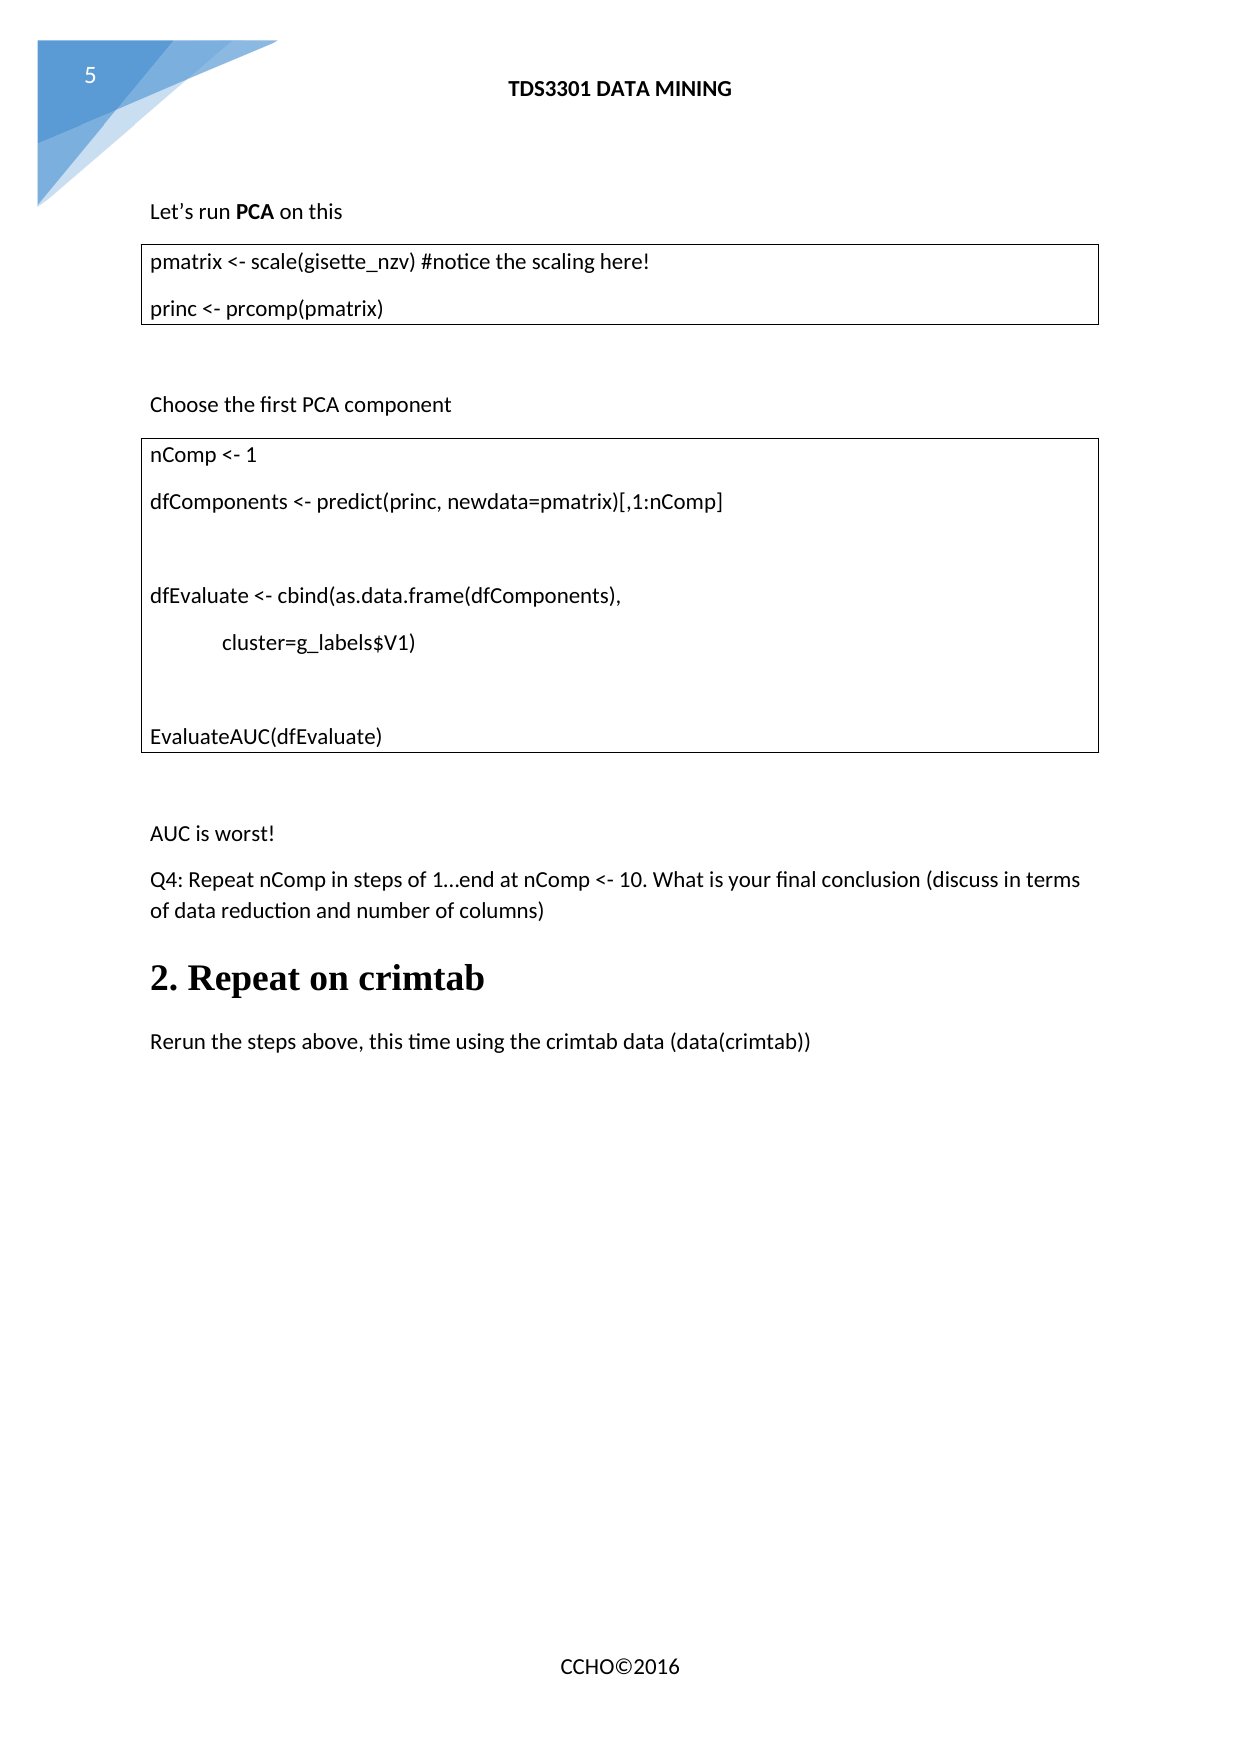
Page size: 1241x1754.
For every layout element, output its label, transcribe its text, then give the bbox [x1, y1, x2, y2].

text cluster=g_labels$V1) [142, 625, 1098, 656]
text dfComponents <- predict(princ, newdata=pmatrix)[,1:nComp] [142, 484, 1098, 516]
text Rerun the steps above, this time using the crimtab data (data(crimtab)) [150, 1027, 1090, 1056]
text princ <- prcomp(pmatrix) [142, 291, 1098, 324]
text Let’s run PCA on this [150, 197, 1090, 225]
text nComp <- 1 [142, 439, 1098, 469]
text EvaluateAUC(dfEvaluate) [142, 719, 1098, 752]
text dfEvaluate <- cbind(as.data.frame(dfComponents), [142, 578, 1098, 609]
text pmatrix <- scale(gisette_nzv) #notice the scaling here! [142, 245, 1098, 275]
text Q4: Repeat nComp in steps of 1…end at nComp <- 10. What is your final conclusion (discuss in terms of data reduction and number of columns) [150, 866, 1090, 924]
text Choose the first PCA component [150, 391, 1090, 419]
picture [37, 40, 279, 209]
text AUC is worst! [150, 819, 1090, 847]
subtitle 2. Repeat on crimtab [150, 955, 1090, 998]
